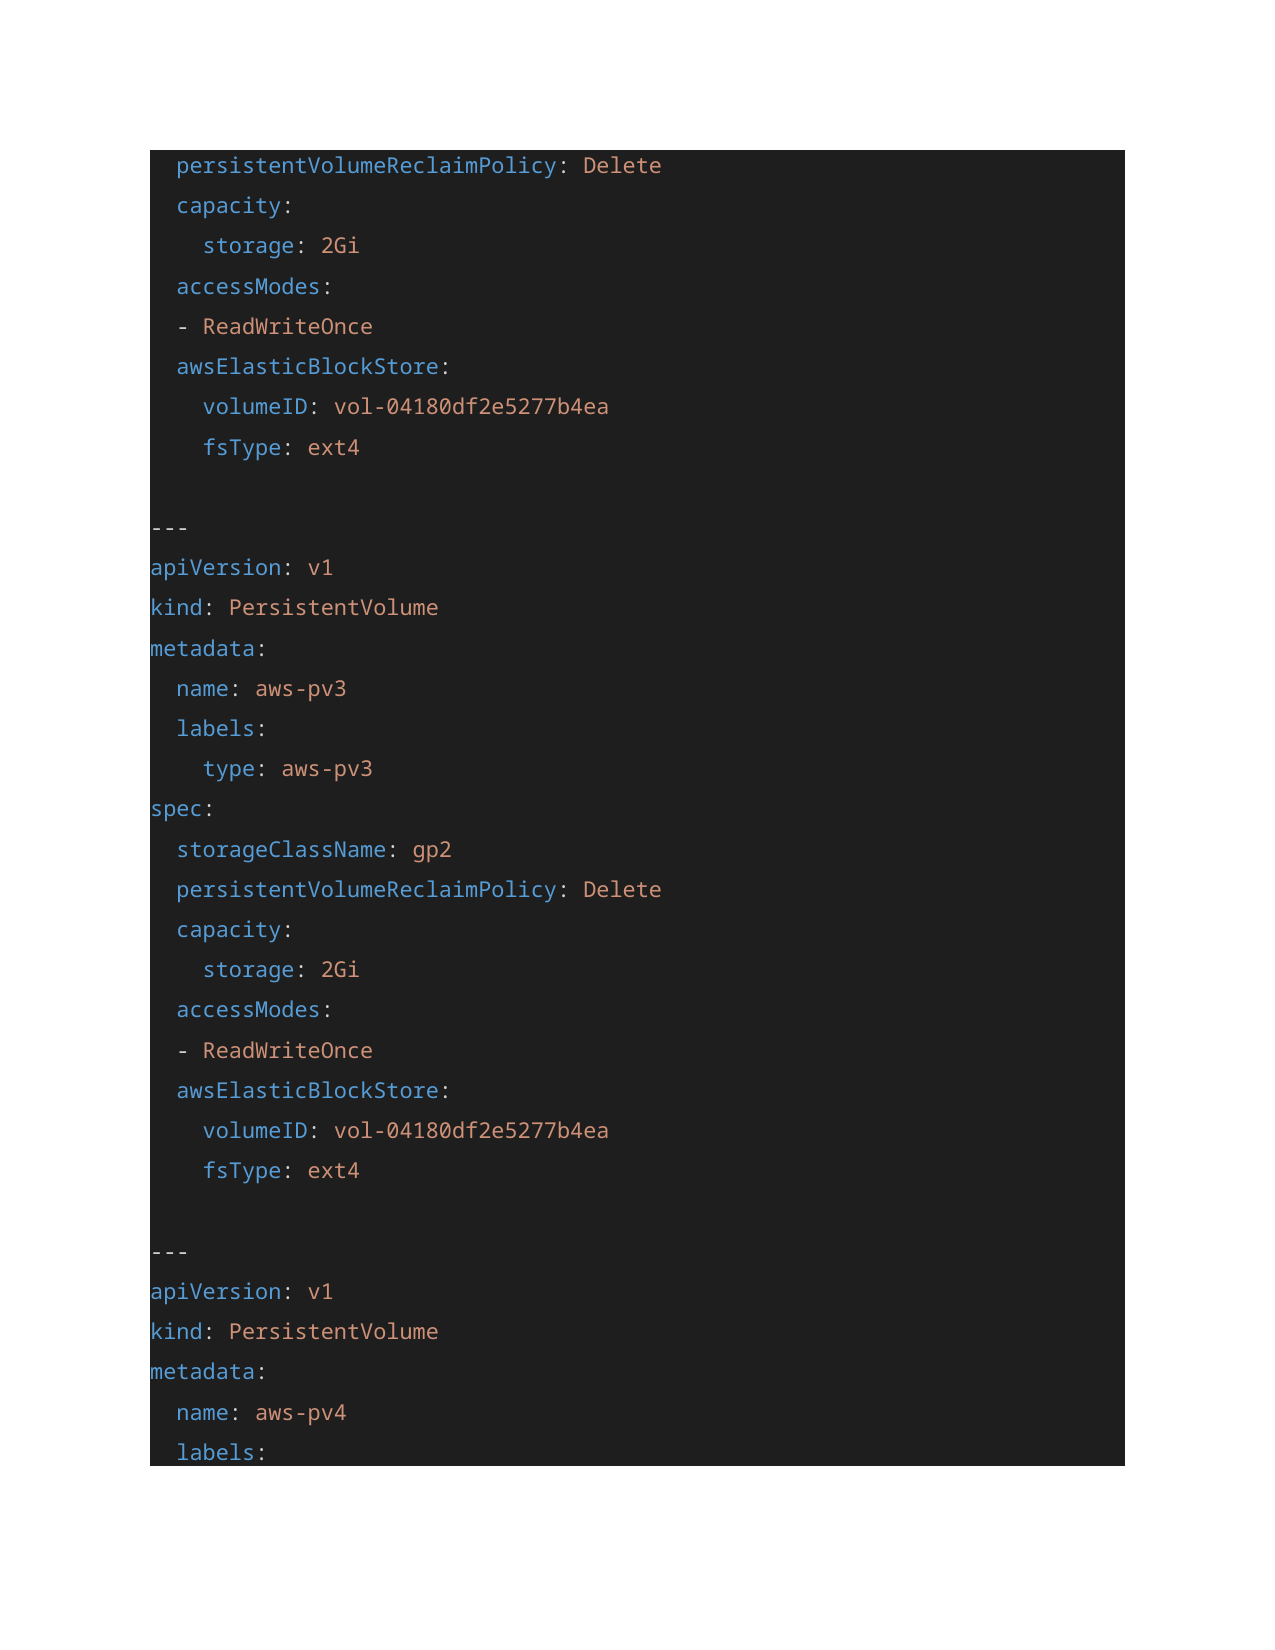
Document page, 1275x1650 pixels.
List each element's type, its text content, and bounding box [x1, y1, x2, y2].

text --- [150, 1236, 1125, 1265]
text kind: PersistentVolume [150, 592, 1125, 622]
text accessModes: [150, 994, 1125, 1024]
text accessModes: [150, 271, 1125, 300]
text labels: [150, 1437, 1125, 1466]
text capacity: [150, 190, 1125, 220]
text name: aws-pv3 [150, 673, 1125, 702]
text awsElasticBlockStore: [150, 1075, 1125, 1104]
text volumeID: vol-04180df2e5277b4ea [150, 391, 1125, 421]
text volumeID: vol-04180df2e5277b4ea [150, 1115, 1125, 1145]
text apiVersion: v1 [150, 1276, 1125, 1306]
text spec: [150, 793, 1125, 823]
text apiVersion: v1 [150, 552, 1125, 582]
text capacity: [150, 914, 1125, 944]
text type: aws-pv3 [150, 753, 1125, 783]
text storage: 2Gi [150, 954, 1125, 984]
text - ReadWriteOnce [150, 1034, 1125, 1064]
text persistentVolumeReclaimPolicy: Delete [150, 874, 1125, 903]
text - ReadWriteOnce [150, 311, 1125, 341]
text fsType: ext4 [150, 1155, 1125, 1185]
text storage: 2Gi [150, 230, 1125, 260]
text --- [150, 512, 1125, 542]
text persistentVolumeReclaimPolicy: Delete [150, 150, 1125, 180]
text labels: [150, 713, 1125, 743]
text metadata: [150, 632, 1125, 662]
text awsElasticBlockStore: [150, 351, 1125, 381]
text metadata: [150, 1356, 1125, 1386]
text fsType: ext4 [150, 431, 1125, 461]
text name: aws-pv4 [150, 1396, 1125, 1426]
text storageClassName: gp2 [150, 833, 1125, 863]
text kind: PersistentVolume [150, 1316, 1125, 1346]
